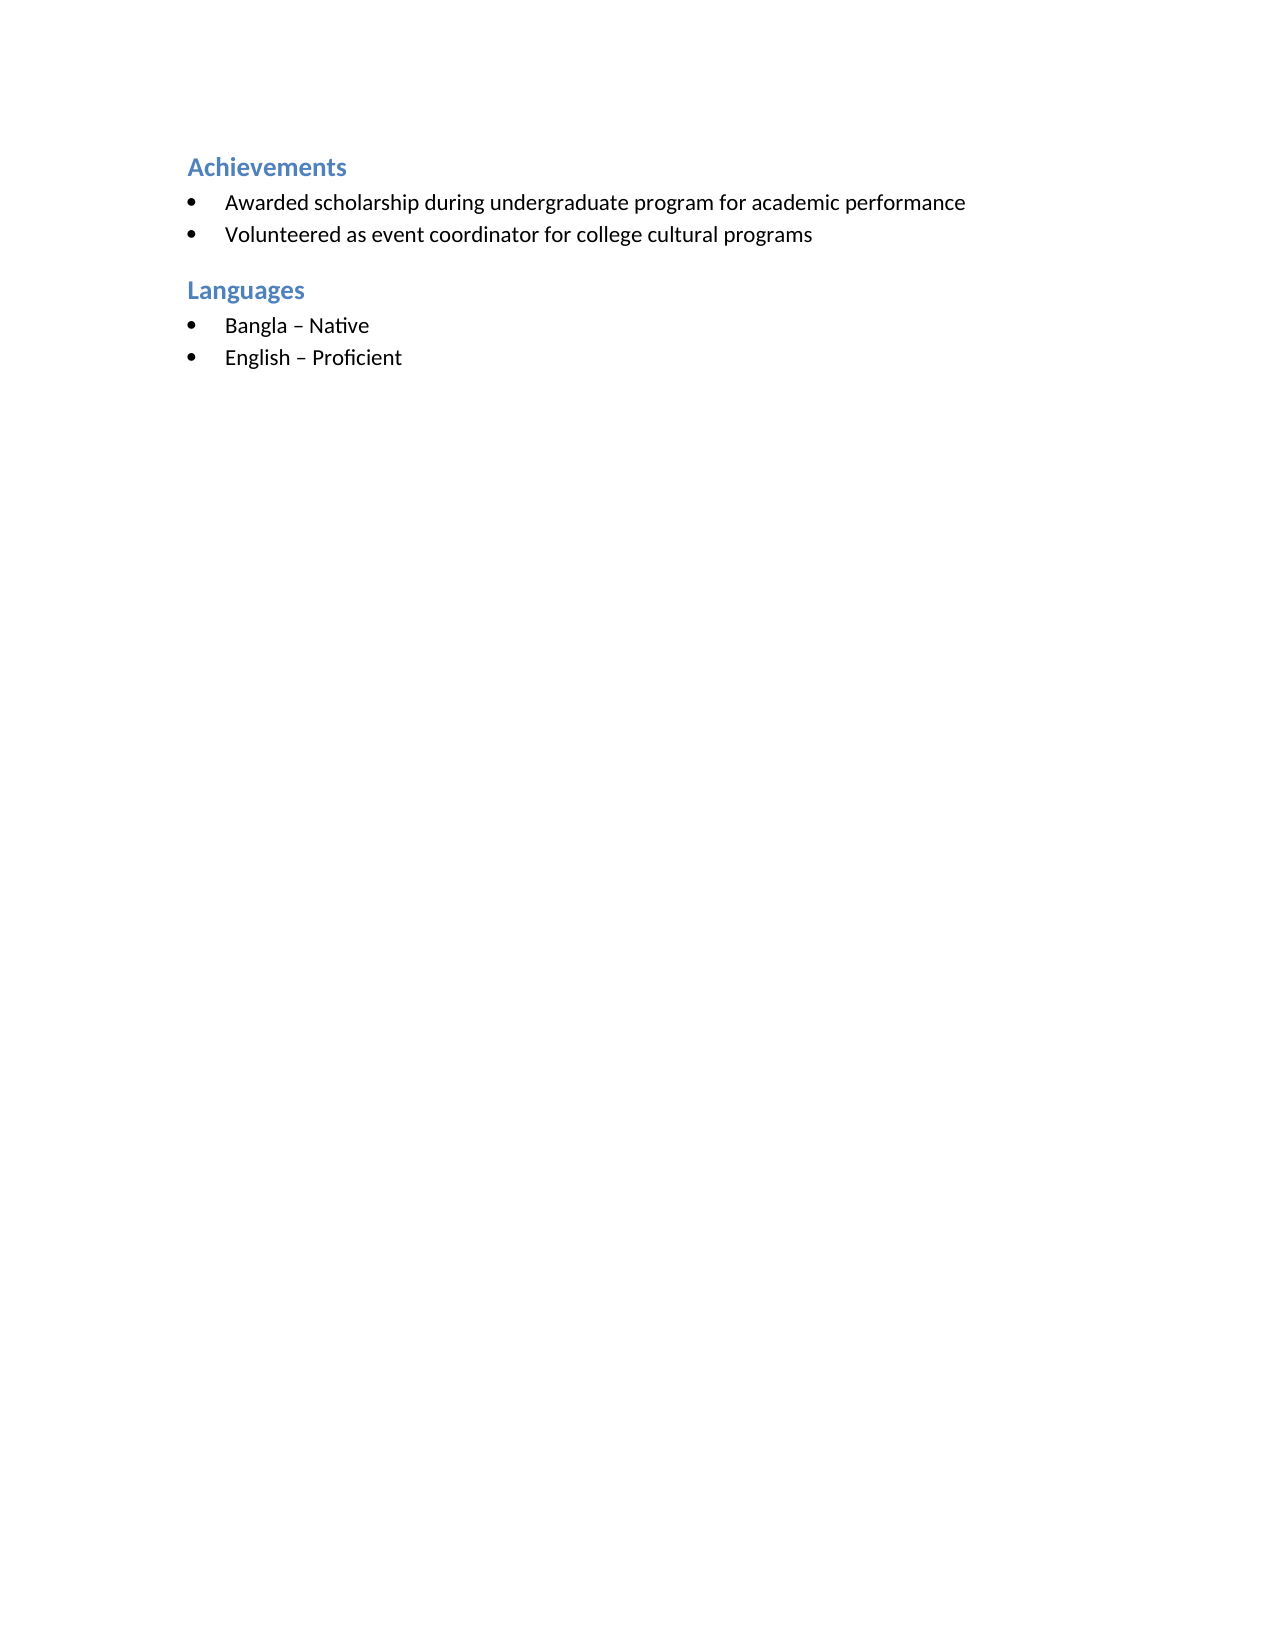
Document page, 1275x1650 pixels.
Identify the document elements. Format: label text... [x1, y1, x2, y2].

list Volunteered as event coordinator for college cultural programs [187, 220, 1087, 248]
list Bangla – Native [187, 311, 1087, 339]
list Awarded scholarship during undergraduate program for academic performance [187, 188, 1087, 216]
subtitle Achievements [187, 150, 1087, 183]
subtitle Languages [187, 273, 1087, 306]
list English – Proficient [187, 343, 1087, 371]
